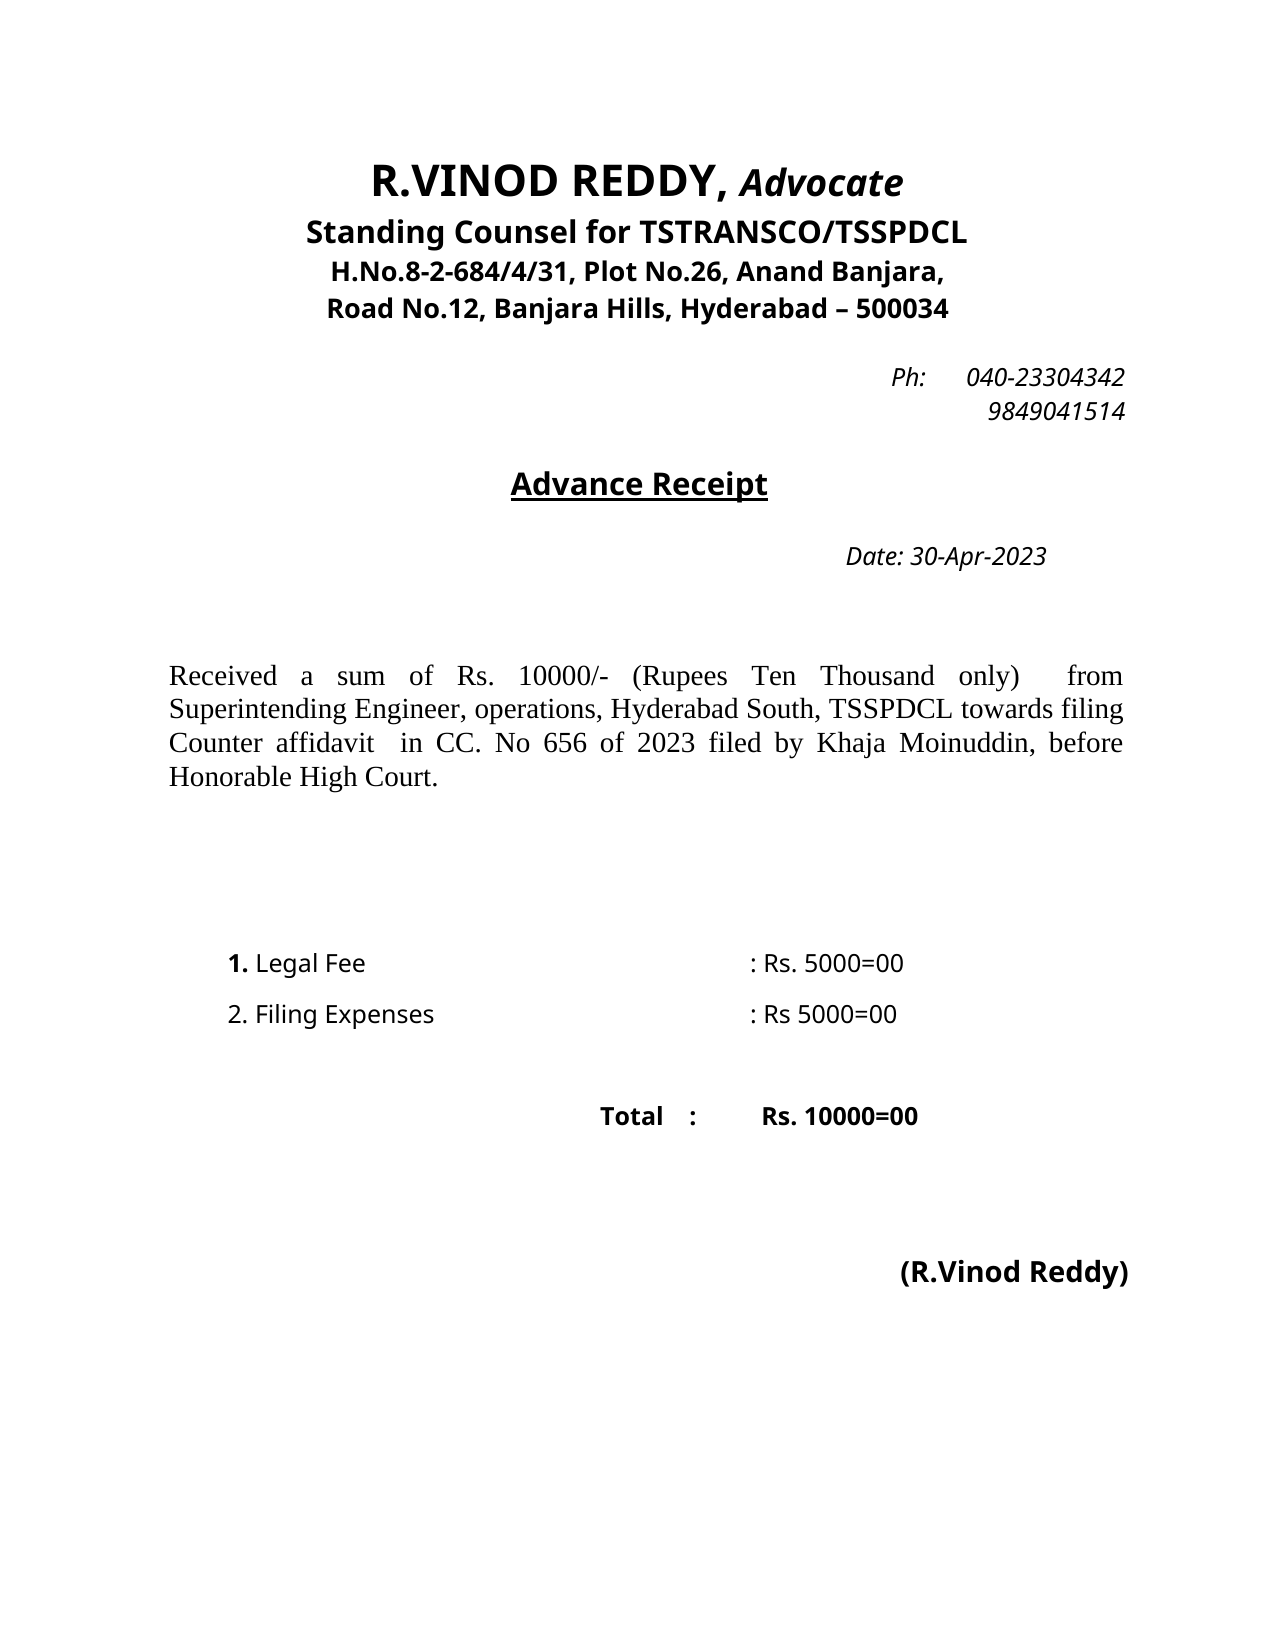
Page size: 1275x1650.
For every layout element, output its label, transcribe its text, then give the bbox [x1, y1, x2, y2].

text Standing Counsel for TSTRANSCO/TSSPDCL [227, 209, 1047, 252]
text Road No.12, Banjara Hills, Hyderabad – 500034 [150, 289, 1125, 326]
text Total : Rs. 10000=00 [150, 1098, 1010, 1132]
list Legal Fee : Rs. 5000=00 [227, 945, 1010, 979]
text 9849041514 [150, 394, 1125, 428]
text Ph: 040-23304342 [150, 360, 1125, 394]
text H.No.8-2-684/4/31, Plot No.26, Anand Banjara, [150, 252, 1125, 289]
text (R.Vinod Reddy) [677, 1252, 1128, 1291]
text Date: 30-Apr-2023 [227, 539, 1047, 573]
text Received a sum of Rs. 10000/- (Rupees Ten Thousand only) from Superintending Engineer, operations, Hyderabad South, TSSPDCL towards filing Counter affidavit in CC. No 656 of 2023 filed by Khaja Moinuddin, before Honorable High Court. [169, 658, 1125, 792]
list Filing Expenses : Rs 5000=00 [227, 996, 1010, 1030]
text Advance Receipt [150, 462, 1128, 505]
text R.VINOD REDDY, Advocate [227, 150, 1047, 209]
